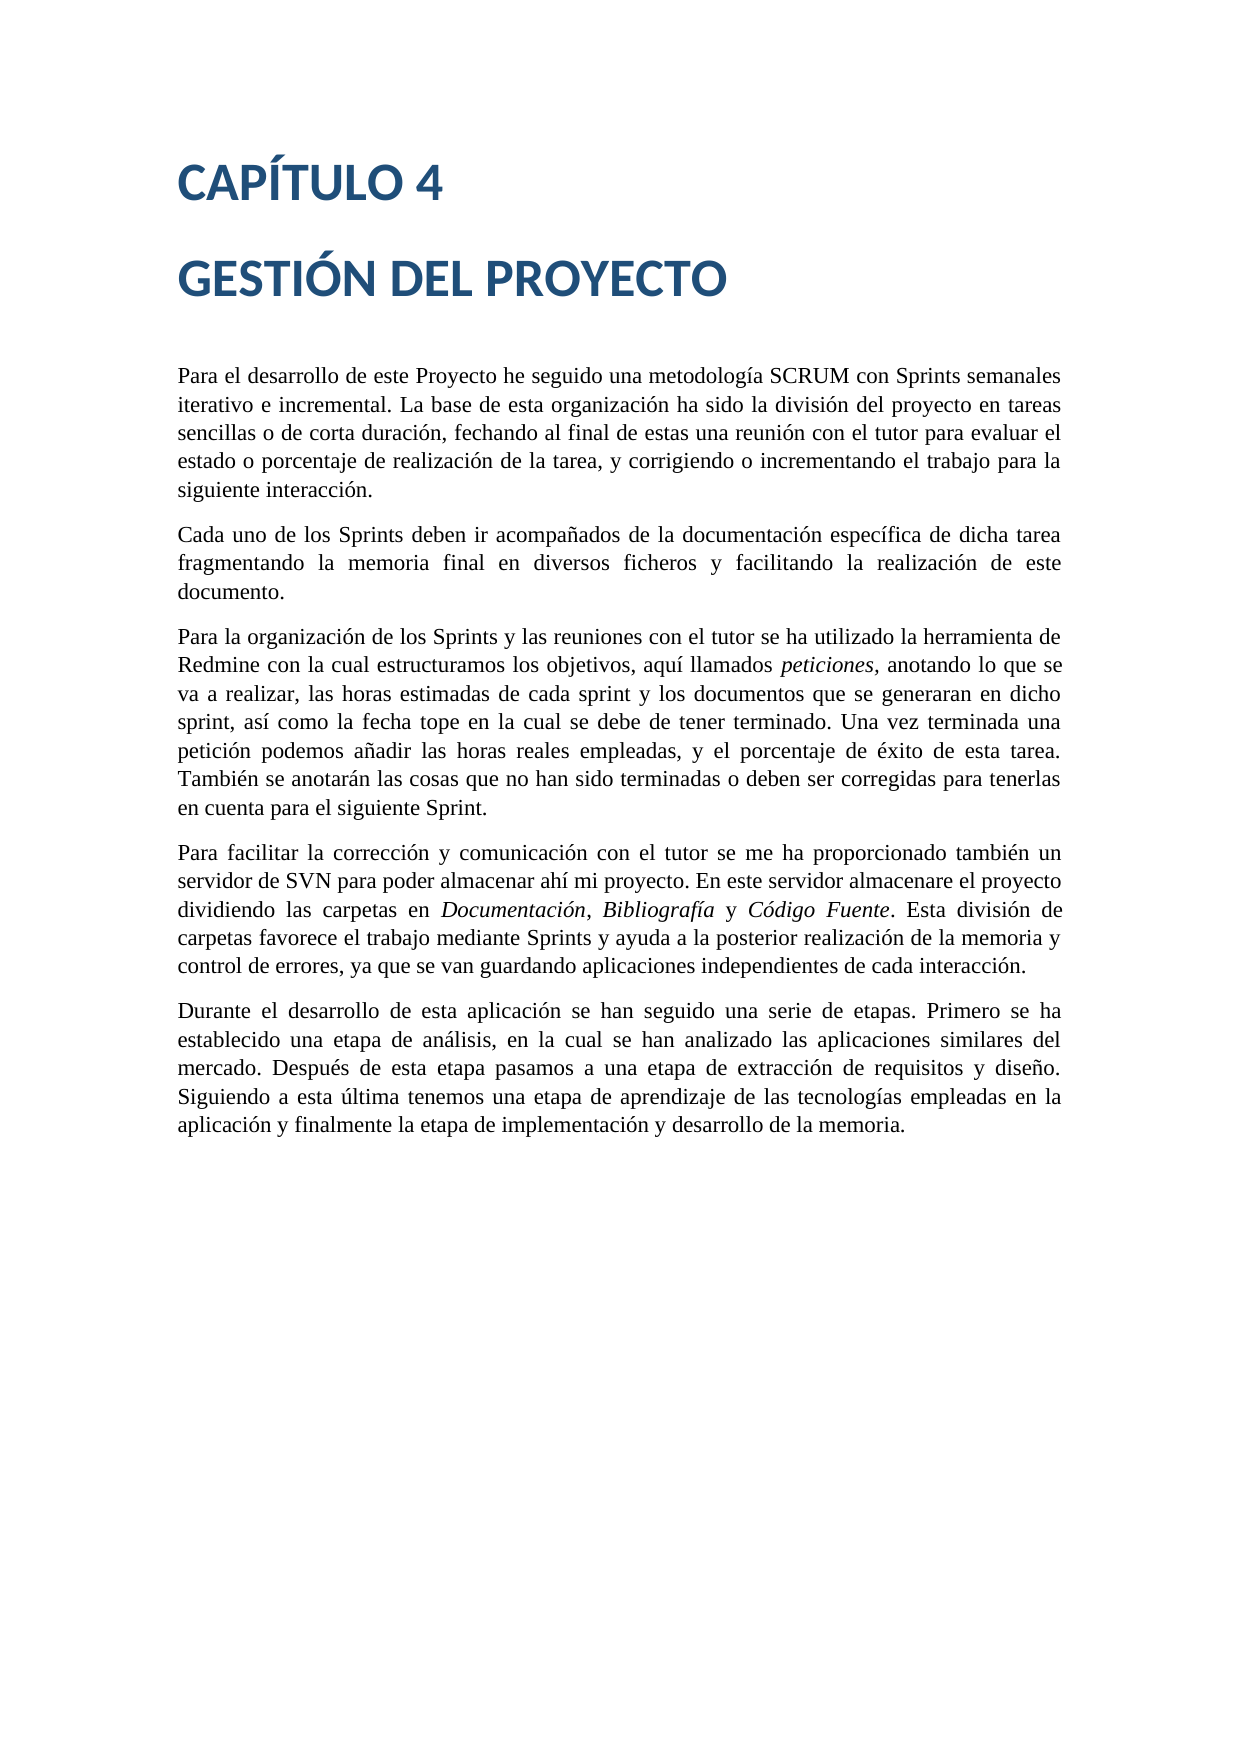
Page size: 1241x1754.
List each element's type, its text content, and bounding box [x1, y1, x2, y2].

text Durante el desarrollo de esta aplicación se han seguido una serie de etapas. Primero se ha establecido una etapa de análisis, en la cual se han analizado las aplicaciones similares del mercado. Después de esta etapa pasamos a una etapa de extracción de requisitos y diseño. Siguiendo a esta última tenemos una etapa de aprendizaje de las tecnologías empleadas en la aplicación y finalmente la etapa de implementación y desarrollo de la memoria. [177, 998, 1063, 1138]
text Cada uno de los Sprints deben ir acompañados de la documentación específica de dicha tarea fragmentando la memoria final en diversos ficheros y facilitando la realización de este documento. [177, 521, 1063, 604]
text Para el desarrollo de este Proyecto he seguido una metodología SCRUM con Sprints semanales iterativo e incremental. La base de esta organización ha sido la división del proyecto en tareas sencillas o de corta duración, fechando al final de estas una reunión con el tutor para evaluar el estado o porcentaje de realización de la tarea, y corrigiendo o incrementando el trabajo para la siguiente interacción. [177, 362, 1063, 502]
text CAPÍTULO 4 [177, 148, 1063, 214]
text Para facilitar la corrección y comunicación con el tutor se me ha proporcionado también un servidor de SVN para poder almacenar ahí mi proyecto. En este servidor almacenare el proyecto dividiendo las carpetas en Documentación, Bibliografía y Código Fuente. Esta división de carpetas favorece el trabajo mediante Sprints y ayuda a la posterior realización de la memoria y control de errores, ya que se van guardando aplicaciones independientes de cada interacción. [177, 839, 1063, 979]
text Para la organización de los Sprints y las reuniones con el tutor se ha utilizado la herramienta de Redmine con la cual estructuramos los objetivos, aquí llamados peticiones, anotando lo que se va a realizar, las horas estimadas de cada sprint y los documentos que se generaran en dicho sprint, así como la fecha tope en la cual se debe de tener terminado. Una vez terminada una petición podemos añadir las horas reales empleadas, y el porcentaje de éxito de esta tarea. También se anotarán las cosas que no han sido terminadas o deben ser corregidas para tenerlas en cuenta para el siguiente Sprint. [177, 623, 1063, 820]
subtitle GESTIÓN DEL PROYECTO [177, 244, 1063, 310]
